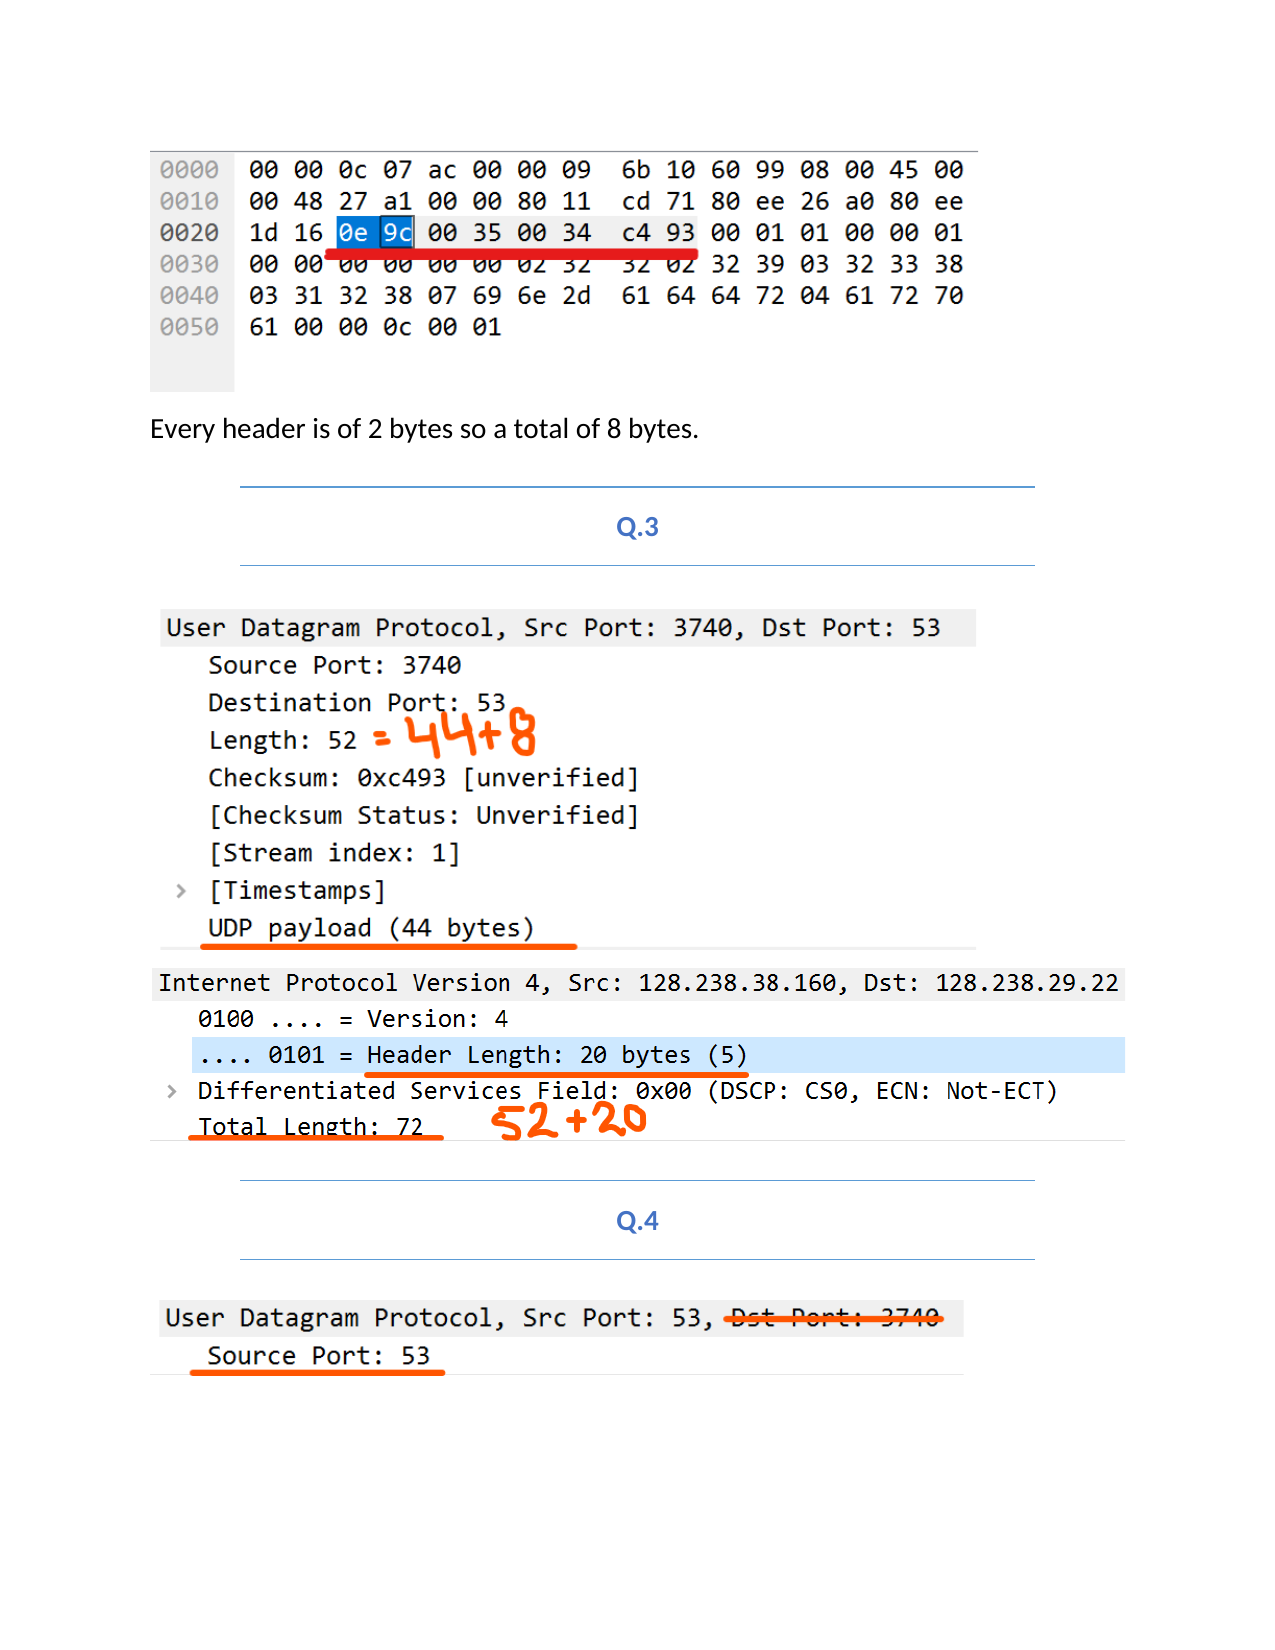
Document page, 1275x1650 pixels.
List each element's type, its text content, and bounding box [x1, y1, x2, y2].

picture [150, 968, 1125, 1141]
text Q.4 [240, 1181, 1035, 1259]
text Q.3 [240, 488, 1035, 565]
text Every header is of 2 bytes so a total of 8 bytes. [150, 411, 1125, 446]
picture [150, 1300, 964, 1376]
picture [150, 606, 977, 950]
picture [150, 150, 979, 392]
